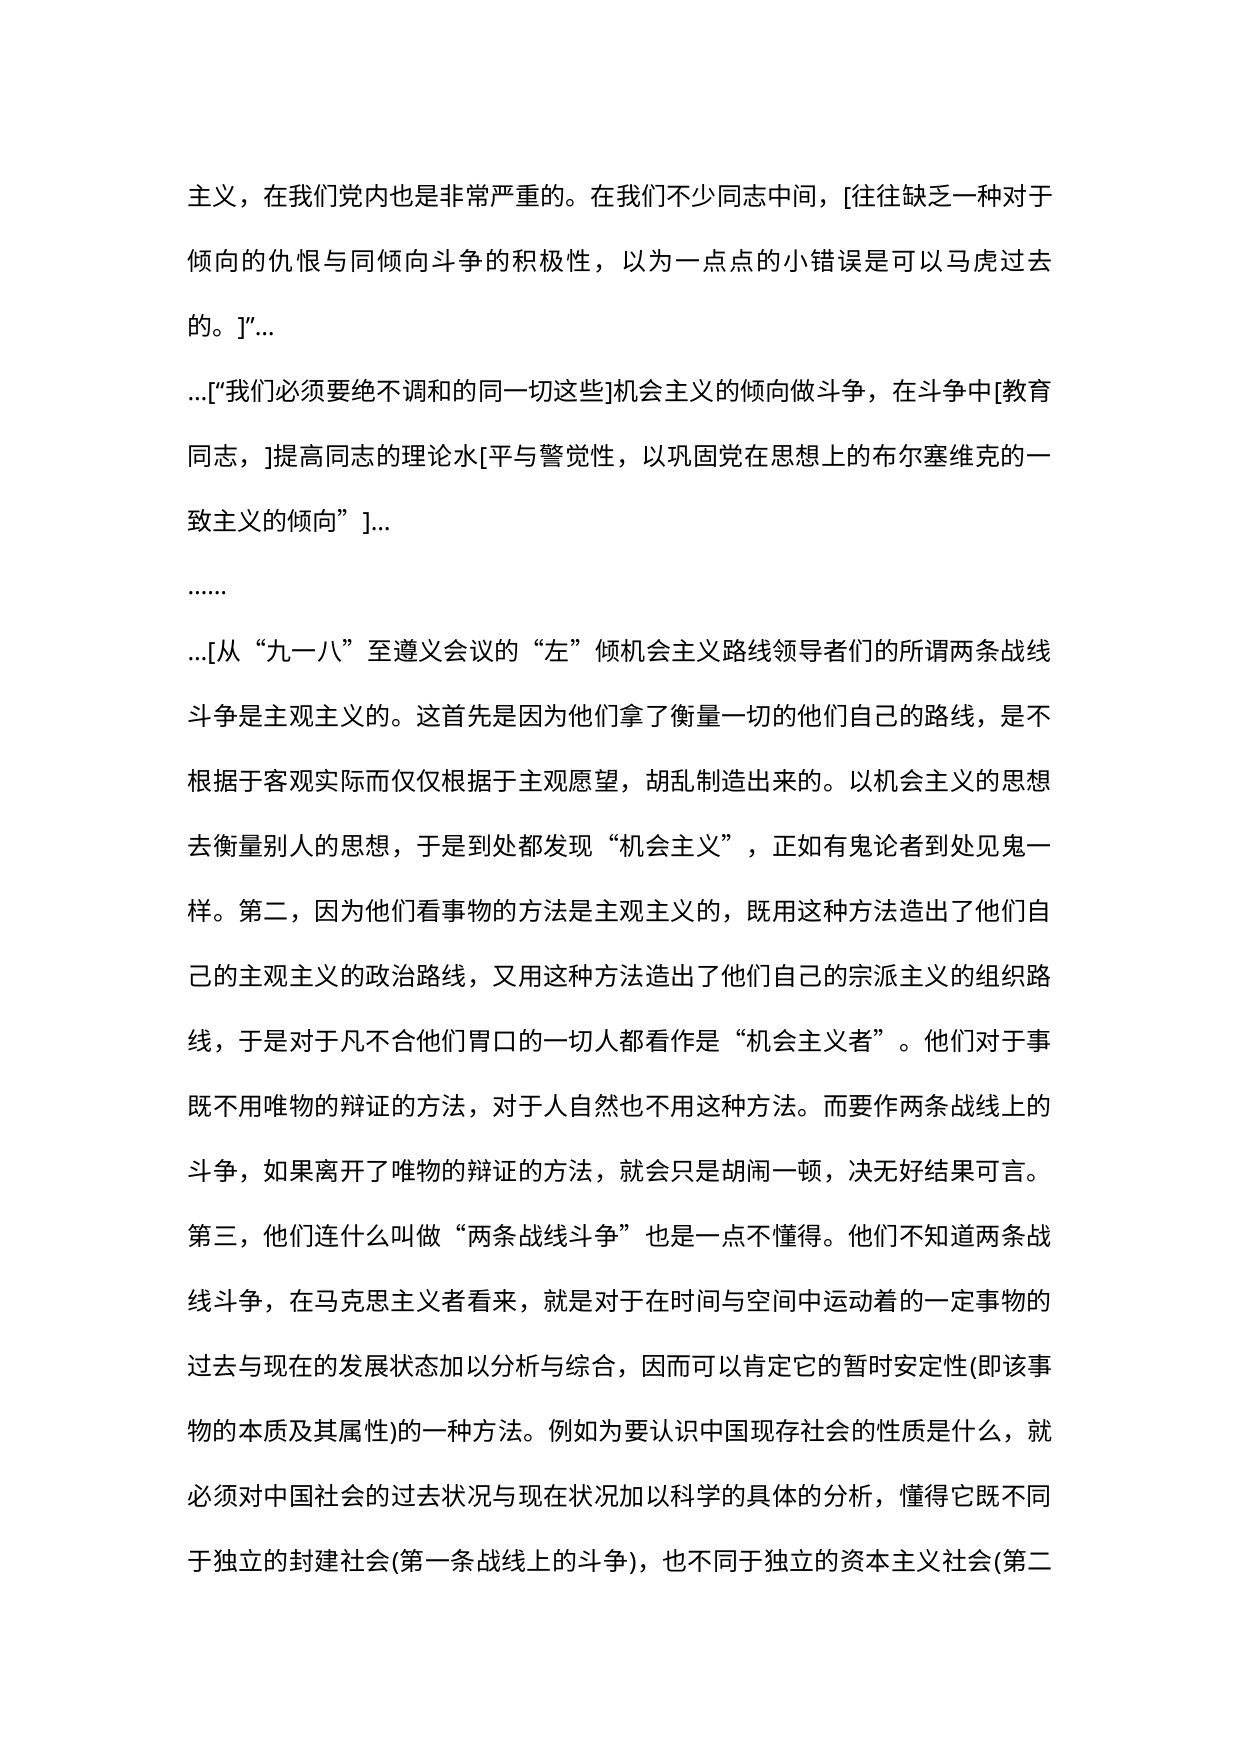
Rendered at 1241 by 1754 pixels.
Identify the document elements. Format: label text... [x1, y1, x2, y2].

text …… [187, 552, 1053, 617]
text …[“我们必须要绝不调和的同一切这些]机会主义的倾向做斗争，在斗争中[教育同志，]提高同志的理论水[平与警觉性，以巩固党在思想上的布尔塞维克的一致主义的倾向”]… [187, 357, 1053, 552]
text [187, 617, 1053, 1592]
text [187, 162, 1053, 357]
